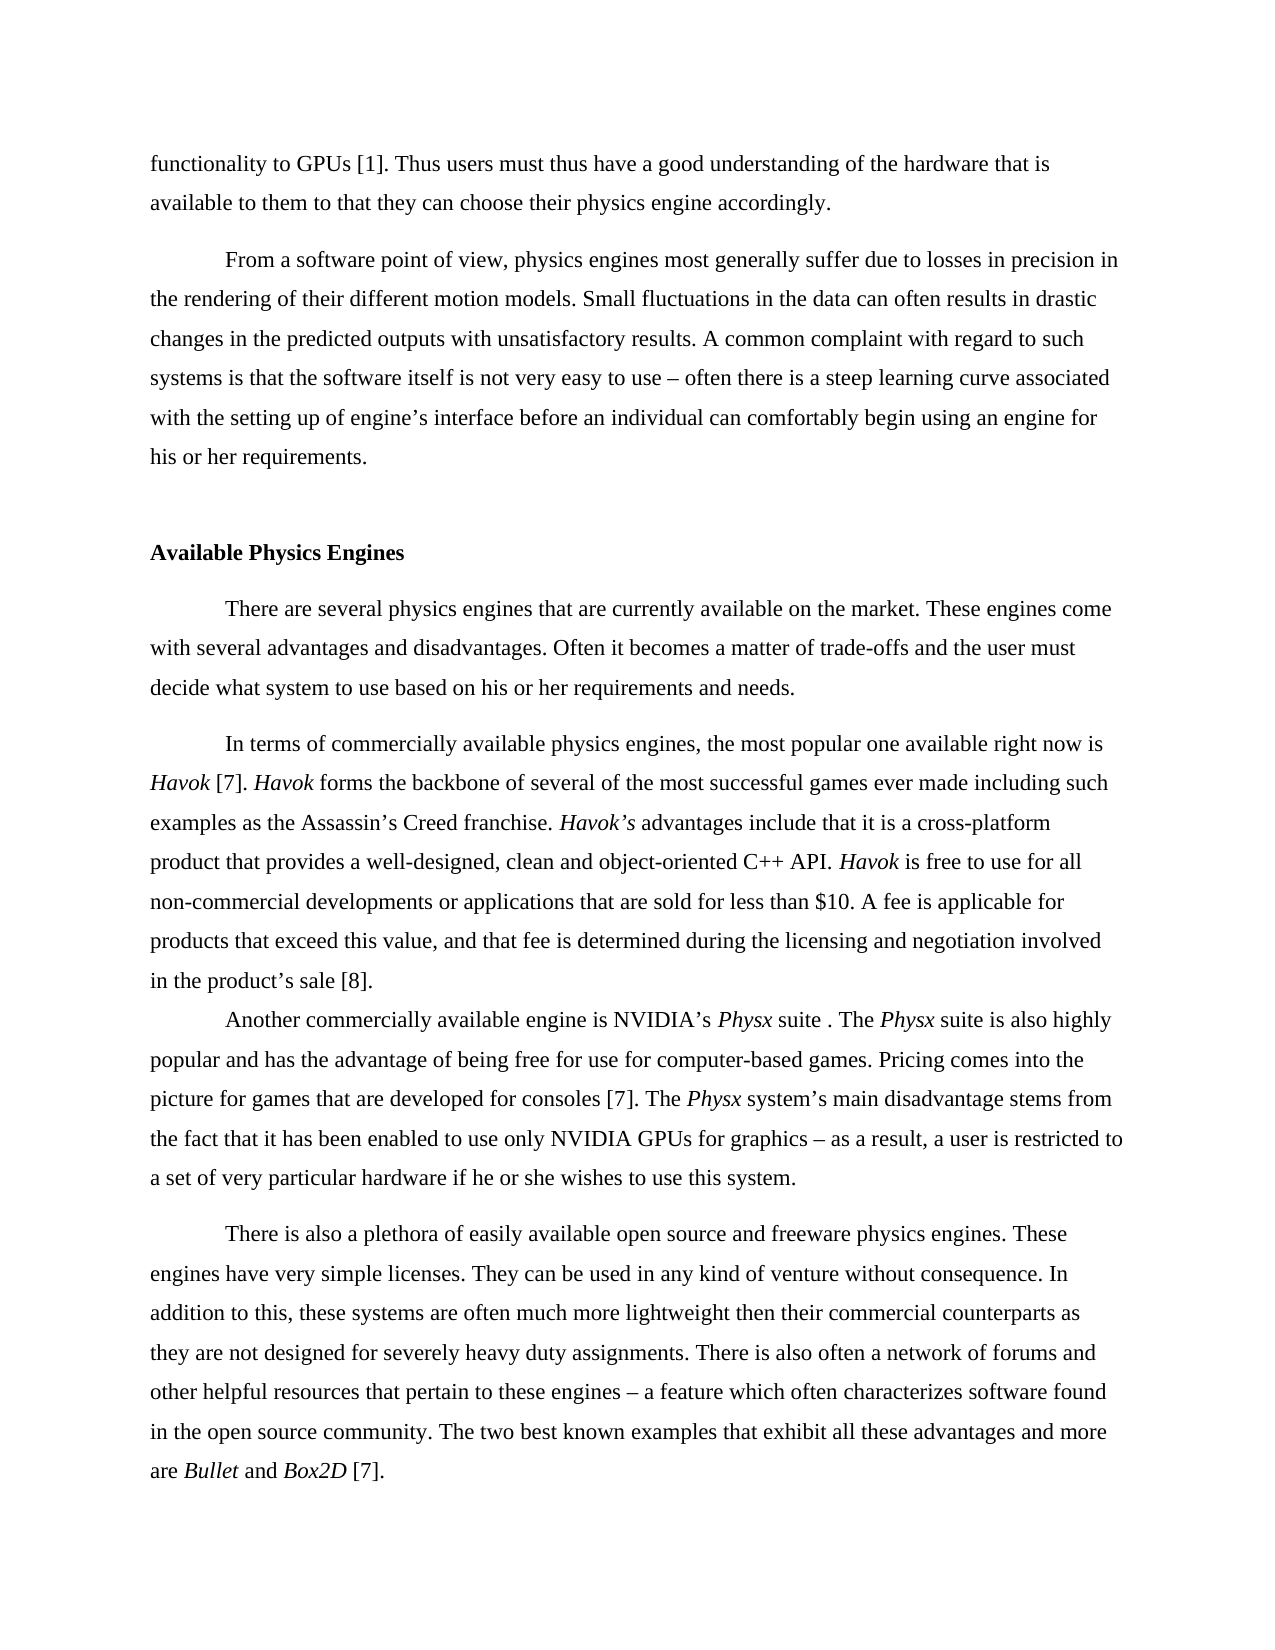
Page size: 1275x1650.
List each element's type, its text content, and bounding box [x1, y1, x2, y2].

text There is also a plethora of easily available open source and freeware physics engines. These engines have very simple licenses. They can be used in any kind of venture without consequence. In addition to this, these systems are often much more lightweight then their commercial counterparts as they are not designed for severely heavy duty assignments. There is also often a network of forums and other helpful resources that pertain to these engines – a feature which often characterizes software found in the open source community. The two best known examples that exhibit all these advantages and more are Bullet and Box2D [7]. [150, 1220, 1125, 1483]
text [150, 150, 1125, 216]
text Available Physics Engines [150, 499, 1125, 565]
text From a software point of view, physics engines most generally suffer due to losses in precision in the rendering of their different motion models. Small fluctuations in the data can often results in drastic changes in the predicted outputs with unsatisfactory results. A common complaint with regard to such systems is that the software itself is not very easy to use – often there is a steep learning curve associated with the setting up of engine’s interface before an individual can comfortably begin using an engine for his or her requirements. [150, 246, 1125, 469]
text There are several physics engines that are currently available on the market. These engines come with several advantages and disadvantages. Often it becomes a matter of trade-offs and the user must decide what system to use based on his or her requirements and needs. [150, 595, 1125, 700]
text In terms of commercially available physics engines, the most popular one available right now is Havok [7]. Havok forms the backbone of several of the most successful games ever made including such examples as the Assassin’s Creed franchise. Havok’s advantages include that it is a cross-platform product that provides a well-designed, clean and object-oriented C++ API. Havok is free to use for all non-commercial developments or applications that are sold for less than $10. A fee is applicable for products that exceed this value, and that fee is determined during the licensing and negotiation involved in the product’s sale [8]. Another commercially available engine is NVIDIA’s Physx suite . The Physx suite is also highly popular and has the advantage of being free for use for computer-based games. Pricing comes into the picture for games that are developed for consoles [7]. The Physx system’s main disadvantage stems from the fact that it has been enabled to use only NVIDIA GPUs for graphics – as a result, a user is restricted to a set of very particular hardware if he or she wishes to use this system. [150, 730, 1125, 1191]
